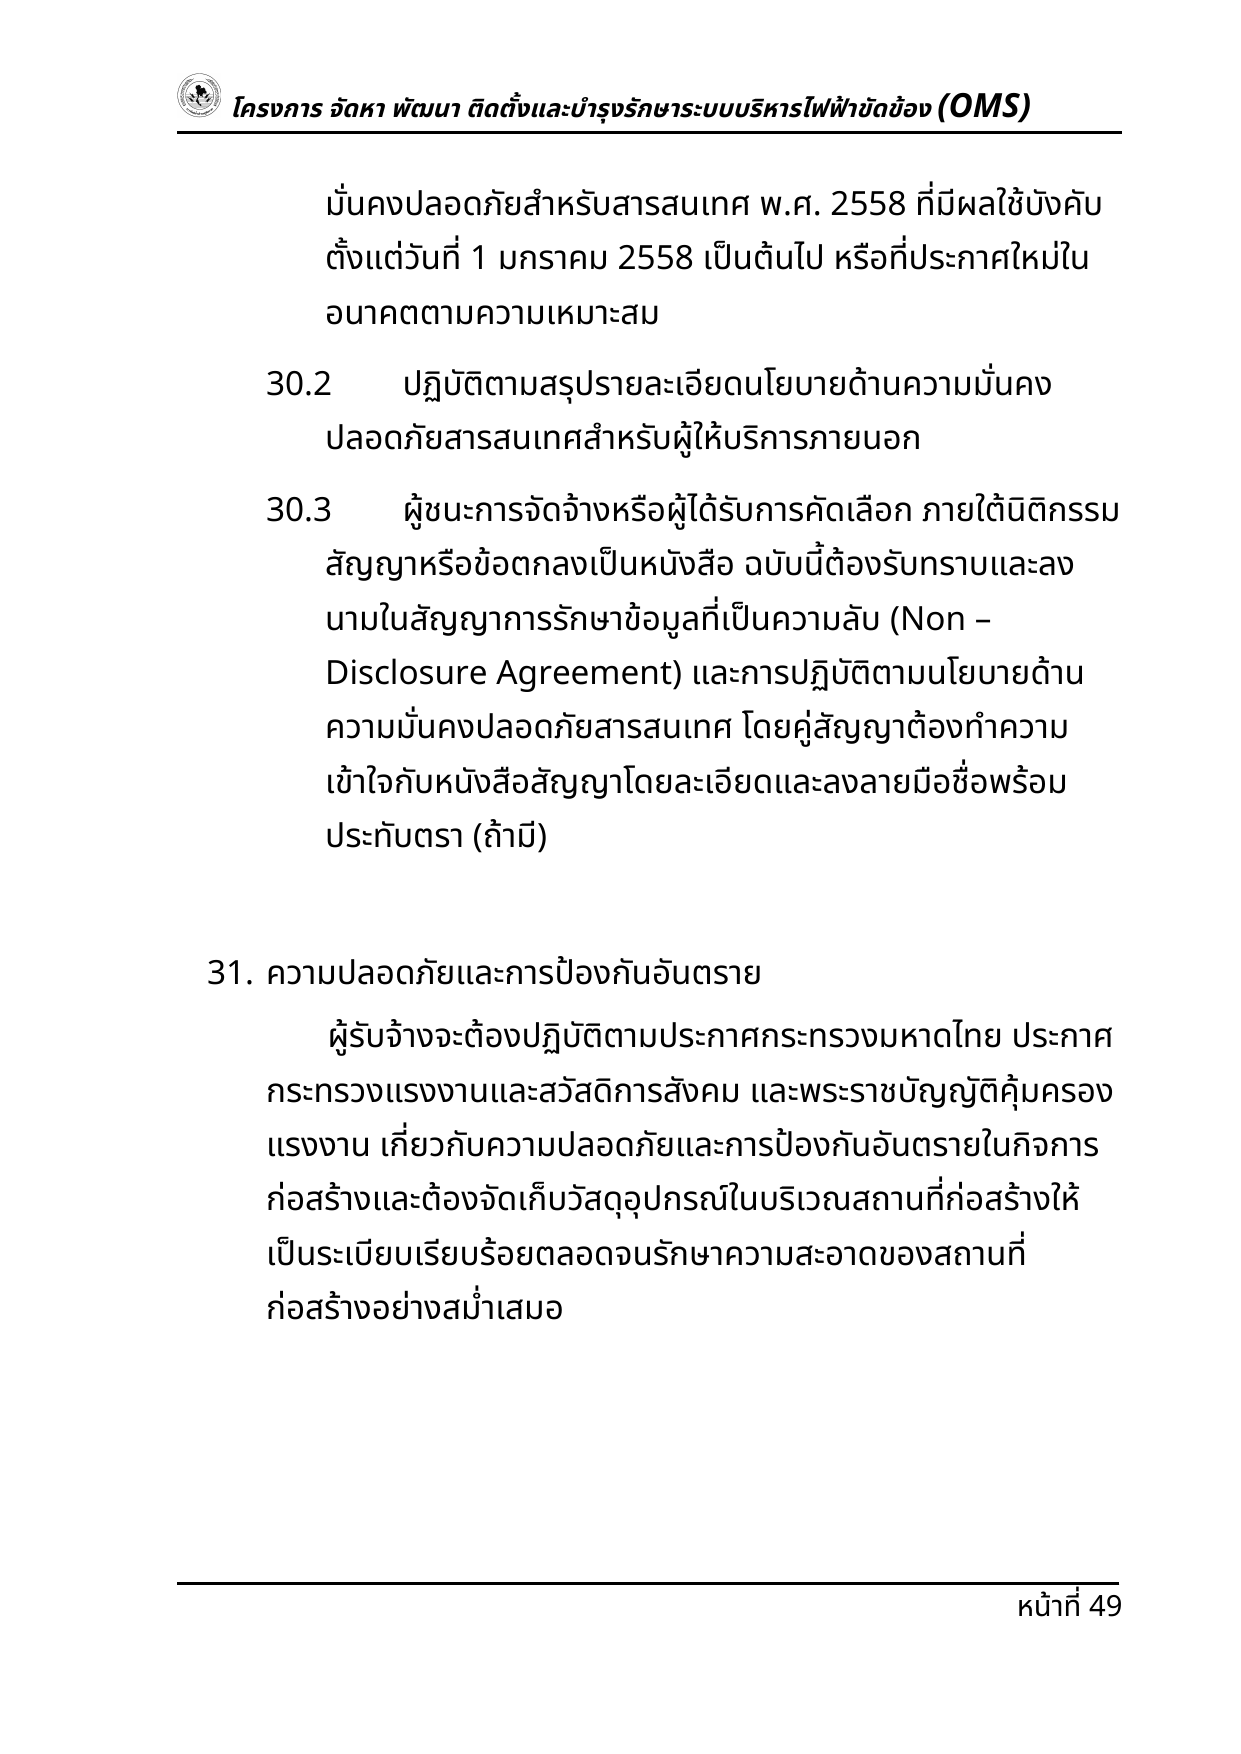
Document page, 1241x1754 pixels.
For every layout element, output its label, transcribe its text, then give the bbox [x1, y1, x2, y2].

picture [177, 73, 221, 118]
text 30.2 ปฏิบัติตามสรุปรายละเอียดนโยบายด้านความมั่นคงปลอดภัยสารสนเทศสำหรับผู้ให้บริการภายนอก [266, 360, 1122, 465]
subtitle 31. ความปลอดภัยและการป้องกันอันตราย [207, 949, 1122, 1000]
text 30.3 ผู้ชนะการจัดจ้างหรือผู้ได้รับการคัดเลือก ภายใต้นิติกรรมสัญญาหรือข้อตกลงเป็นหนังสือ ฉบับนี้ต้องรับทราบและลงนามในสัญญาการรักษาข้อมูลที่เป็นความลับ (Non – Disclosure Agreement) และการปฏิบัติตามนโยบายด้านความมั่นคงปลอดภัยสารสนเทศ โดยคู่สัญญาต้องทำความเข้าใจกับหนังสือสัญญาโดยละเอียดและลงลายมือชื่อพร้อมประทับตรา (ถ้ามี) [266, 485, 1122, 863]
text ผู้รับจ้างจะต้องปฏิบัติตามประกาศกระทรวงมหาดไทย ประกาศกระทรวงแรงงานและสวัสดิการสังคม และพระราชบัญญัติคุ้มครองแรงงาน เกี่ยวกับความปลอดภัยและการป้องกันอันตรายในกิจการก่อสร้างและต้องจัดเก็บวัสดุอุปกรณ์ในบริเวณสถานที่ก่อสร้างให้เป็นระเบียบเรียบร้อยตลอดจนรักษาความสะอาดของสถานที่ก่อสร้างอย่างสม่ำเสมอ [266, 1012, 1122, 1334]
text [266, 179, 1122, 339]
